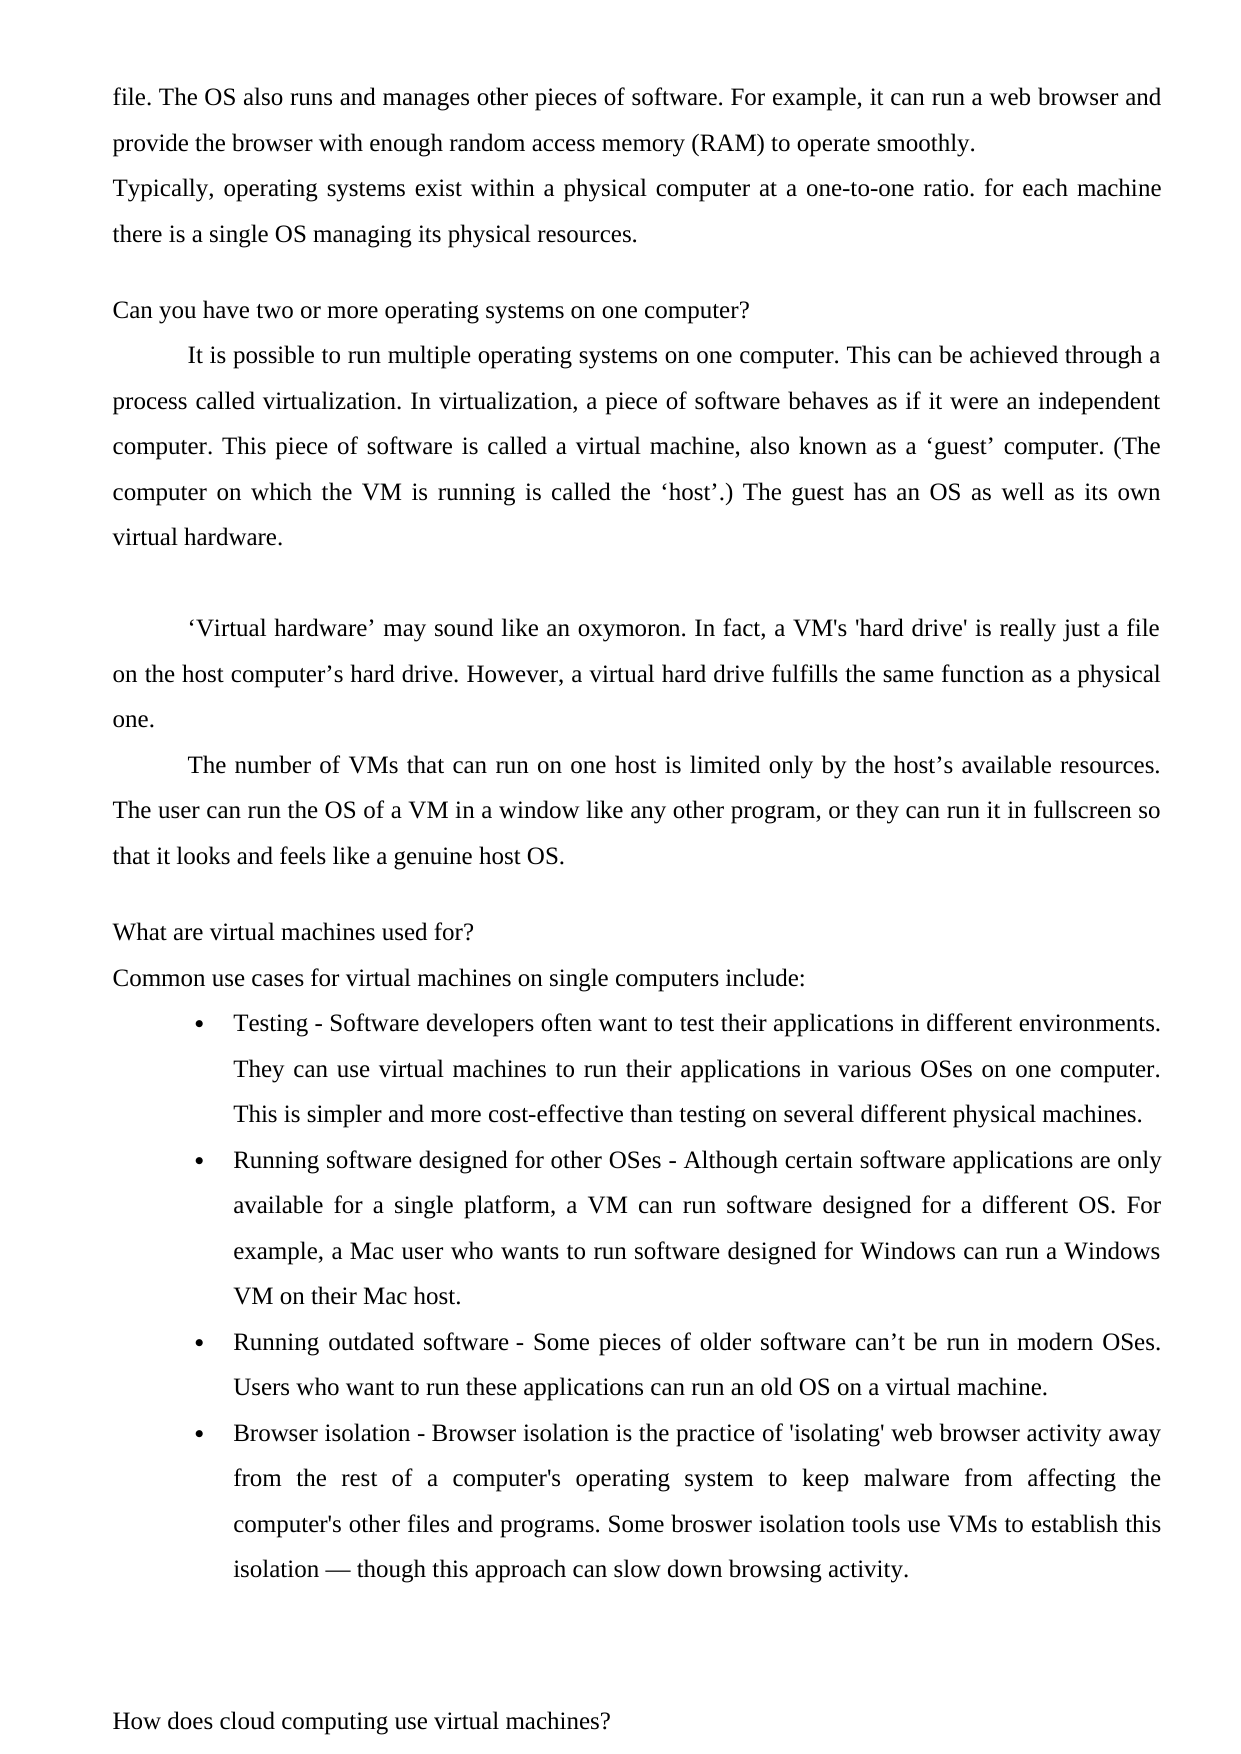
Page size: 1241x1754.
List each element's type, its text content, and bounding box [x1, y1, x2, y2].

list Testing - Software developers often want to test their applications in different environments. They can use virtual machines to run their applications in various OSes on one computer. This is simpler and more cost-effective than testing on several different physical machines. [196, 991, 1162, 1128]
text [112, 66, 1162, 157]
text ‘Virtual hardware’ may sound like an oxymoron. In fact, a VM's 'hard drive' is really just a file on the host computer’s hard drive. However, a virtual hard drive fulfills the same function as a physical one. [112, 597, 1162, 733]
list Running outdated software - Some pieces of older software can’t be run in modern OSes. Users who want to run these applications can run an old OS on a virtual machine. [196, 1310, 1162, 1401]
subtitle Can you have two or more operating systems on one computer? [112, 248, 1162, 324]
text Typically, operating systems exist within a physical computer at a one-to-one ratio. for each machine there is a single OS managing its physical resources. [112, 157, 1162, 248]
subtitle What are virtual machines used for? [112, 870, 1162, 946]
list Running software designed for other OSes - Although certain software applications are only available for a single platform, a VM can run software designed for a different OS. For example, a Mac user who wants to run software designed for Windows can run a Windows VM on their Mac host. [196, 1128, 1162, 1310]
text Common use cases for virtual machines on single computers include: [112, 946, 1162, 991]
text The number of VMs that can run on one host is limited only by the host’s available resources. The user can run the OS of a VM in a window like any other program, or they can run it in fullscreen so that it looks and feels like a genuine host OS. [112, 733, 1162, 870]
text It is possible to run multiple operating systems on one computer. This can be achieved through a process called virtualization. In virtualization, a piece of software behaves as if it were an independent computer. This piece of software is called a virtual machine, also known as a ‘guest’ computer. (The computer on which the VM is running is called the ‘host’.) The guest has an OS as well as its own virtual hardware. [112, 324, 1162, 551]
list Browser isolation - Browser isolation is the practice of 'isolating' web browser activity away from the rest of a computer's operating system to keep malware from affecting the computer's other files and programs. Some broswer isolation tools use VMs to establish this isolation — though this approach can slow down browsing activity. [196, 1401, 1162, 1583]
subtitle How does cloud computing use virtual machines? [112, 1659, 1162, 1735]
